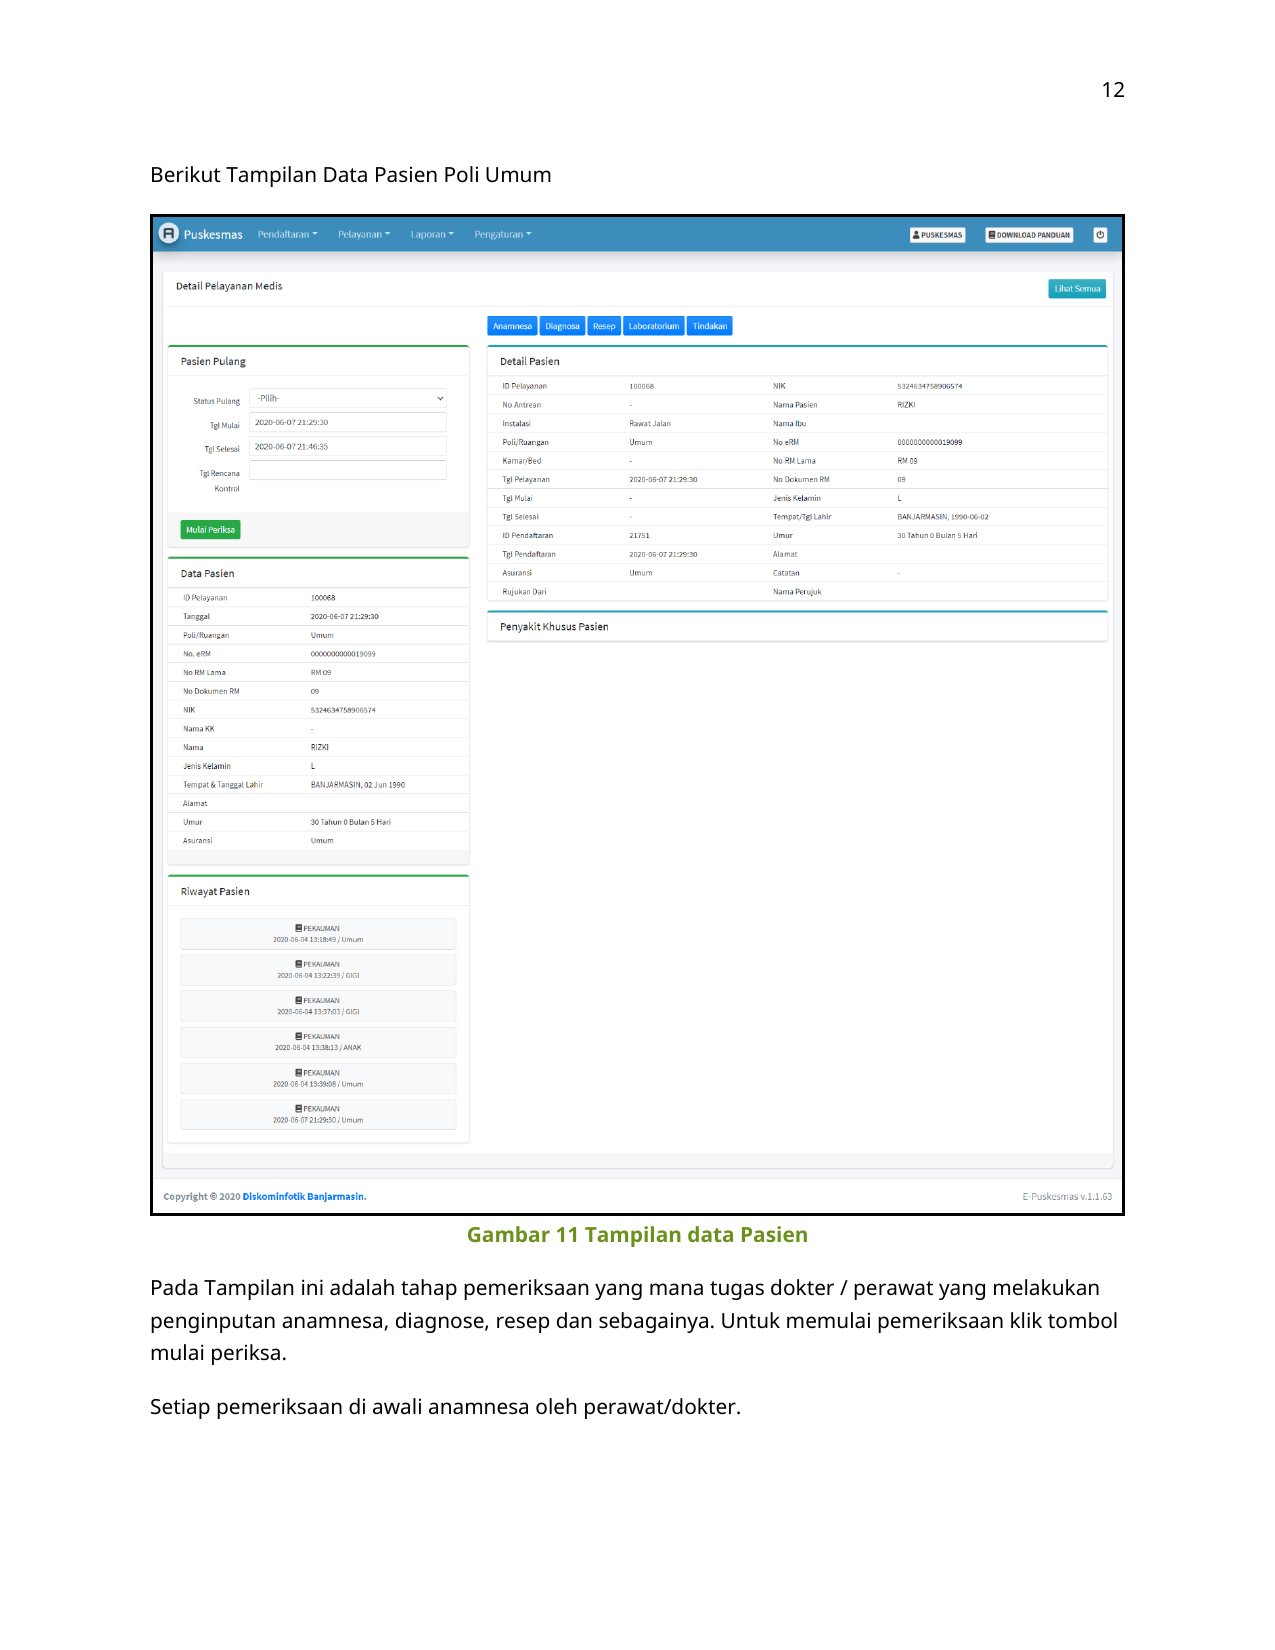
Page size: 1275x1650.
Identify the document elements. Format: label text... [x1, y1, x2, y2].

text Pada Tampilan ini adalah tahap pemeriksaan yang mana tugas dokter / perawat yang melakukan penginputan anamnesa, diagnose, resep dan sebagainya. Untuk memulai pemeriksaan klik tombol mulai periksa. [150, 1273, 1125, 1367]
text Setiap pemeriksaan di awali anamnesa oleh perawat/dokter. [150, 1392, 1125, 1420]
text Gambar 11 Tampilan data Pasien [150, 1216, 1125, 1248]
picture [153, 217, 1122, 1213]
text Berikut Tampilan Data Pasien Poli Umum [150, 160, 1125, 189]
